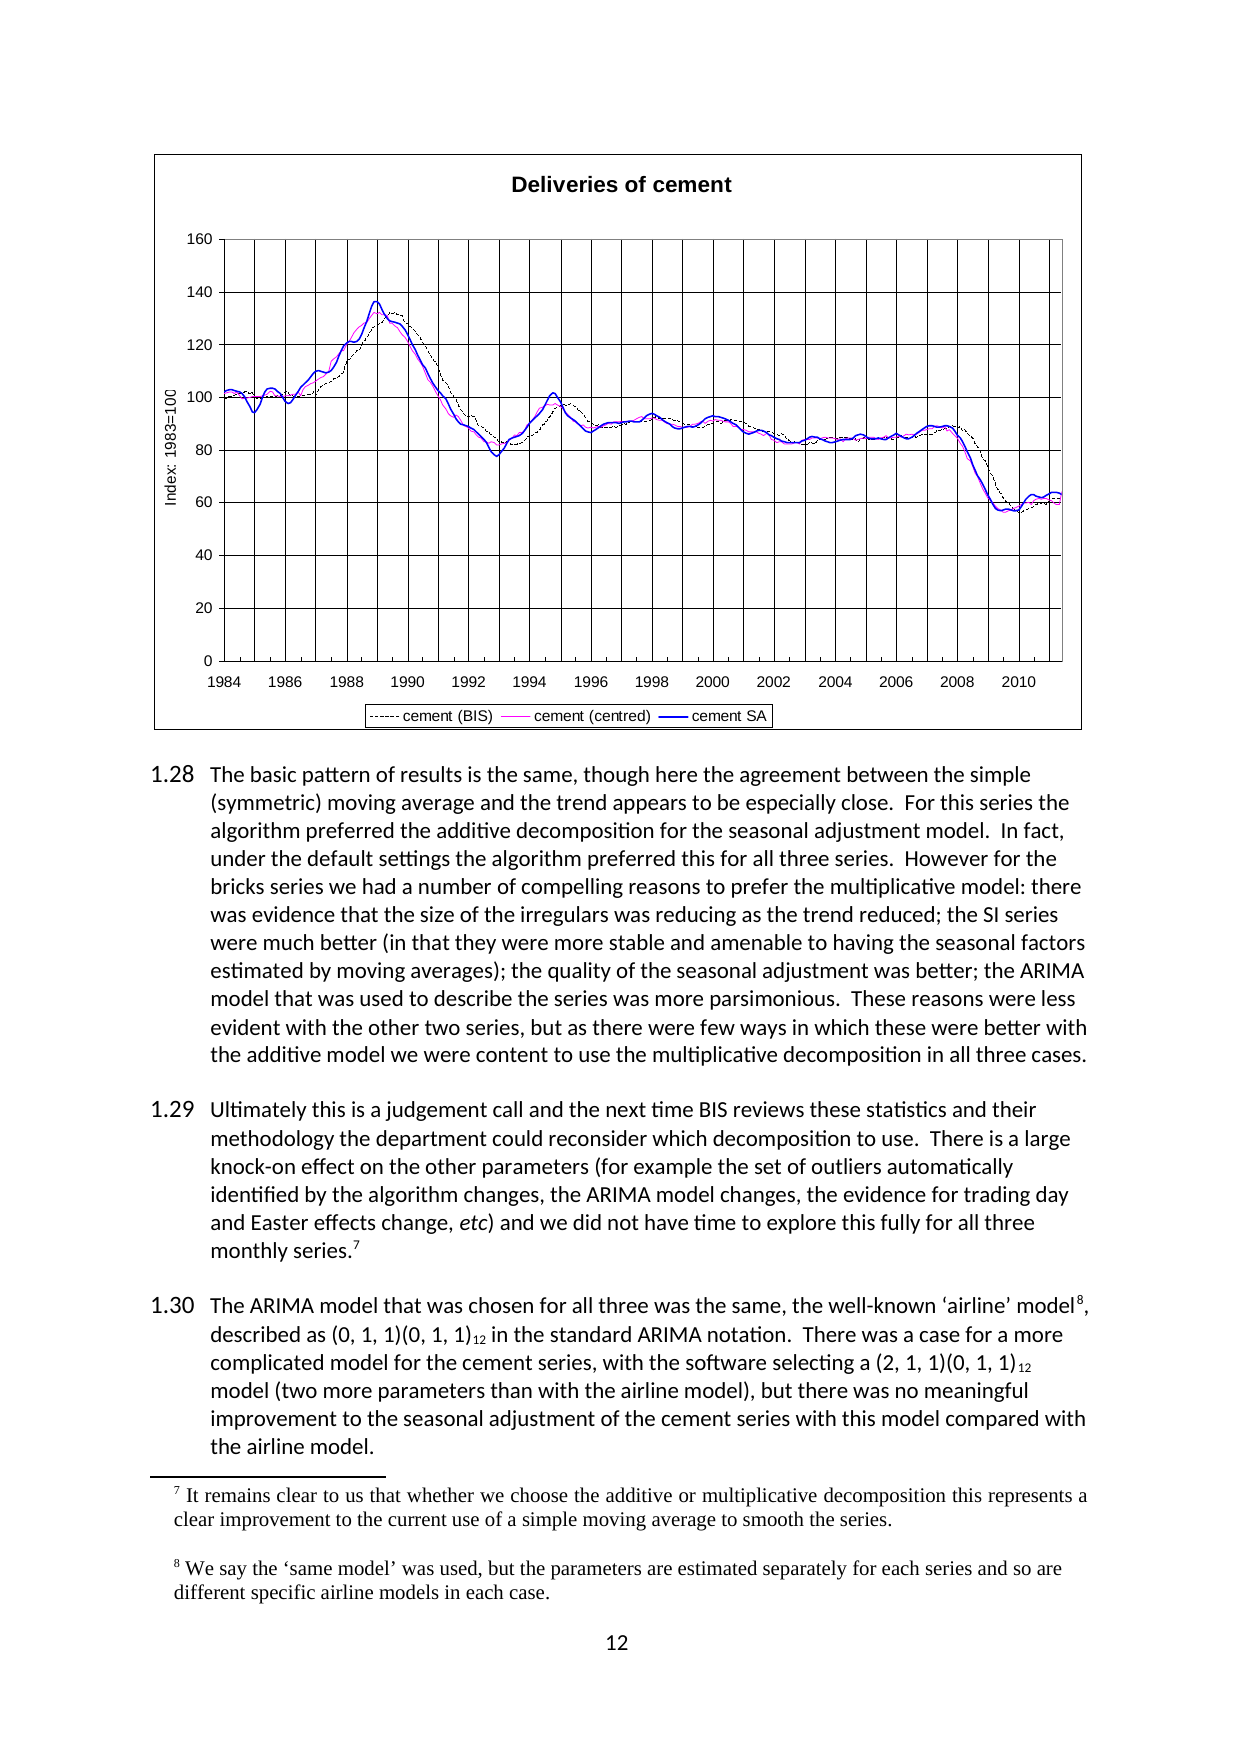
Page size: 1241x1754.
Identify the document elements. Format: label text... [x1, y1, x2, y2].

list The basic pattern of results is the same, though here the agreement between the simple (symmetric) moving average and the trend appears to be especially close. For this series the algorithm preferred the additive decomposition for the seasonal adjustment model. In fact, under the default settings the algorithm preferred this for all three series. However for the bricks series we had a number of compelling reasons to prefer the multiplicative model: there was evidence that the size of the irregulars was reducing as the trend reduced; the SI series were much better (in that they were more stable and amenable to having the seasonal factors estimated by moving averages); the quality of the seasonal adjustment was better; the ARIMA model that was used to describe the series was more parsimonious. These reasons were less evident with the other two series, but as there were few ways in which these were better with the additive model we were content to use the multiplicative decomposition in all three cases. [150, 758, 1090, 1069]
list The ARIMA model that was chosen for all three was the same, the well-known ‘airline’ model, described as (0, 1, 1)(0, 1, 1)12 in the standard ARIMA notation. There was a case for a more complicated model for the cement series, with the software selecting a (2, 1, 1)(0, 1, 1)12 model (two more parameters than with the airline model), but there was no meaningful improvement to the seasonal adjustment of the cement series with this model compared with the airline model. [150, 1289, 1090, 1460]
list Ultimately this is a judgement call and the next time BIS reviews these statistics and their methodology the department could reconsider which decomposition to use. There is a large knock-on effect on the other parameters (for example the set of outliers automatically identified by the algorithm changes, the ARIMA model changes, the evidence for trading day and Easter effects change, etc) and we did not have time to explore this fully for all three monthly series. [150, 1094, 1090, 1264]
